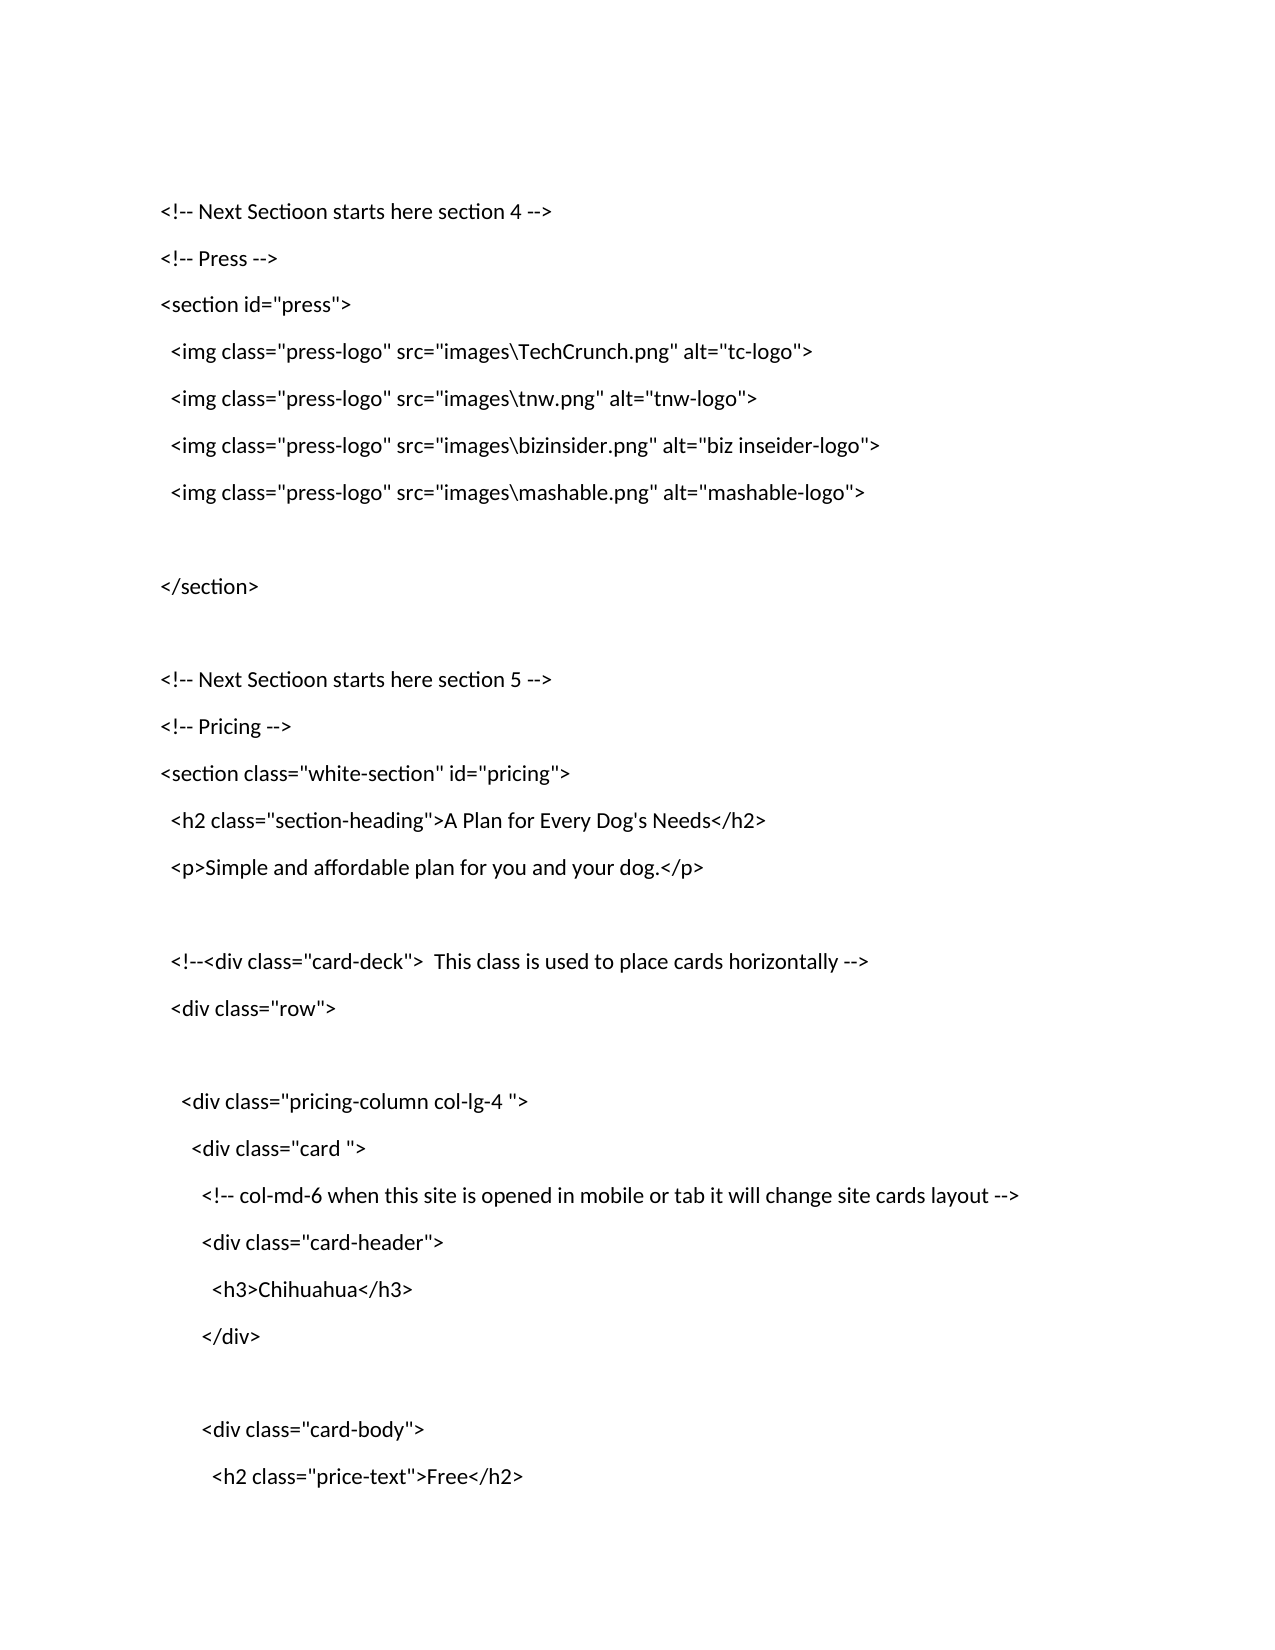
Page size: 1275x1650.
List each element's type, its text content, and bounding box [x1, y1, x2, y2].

text <div class="card "> [150, 1134, 1125, 1162]
text <!-- Pricing --> [150, 712, 1125, 741]
text <div class="card-header"> [150, 1228, 1125, 1256]
text <img class="press-logo" src="images\bizinsider.png" alt="biz inseider-logo"> [150, 431, 1125, 459]
text <div class="row"> [150, 994, 1125, 1022]
text <p>Simple and affordable plan for you and your dog.</p> [150, 853, 1125, 881]
text <section id="press"> [150, 291, 1125, 319]
text <!-- Next Sectioon starts here section 4 --> [150, 197, 1125, 225]
text <h2 class="price-text">Free</h2> [150, 1462, 1125, 1491]
text <!-- col-md-6 when this site is opened in mobile or tab it will change site cards layout --> [150, 1181, 1125, 1209]
text <h2 class="section-heading">A Plan for Every Dog's Needs</h2> [150, 806, 1125, 834]
text <!-- Next Sectioon starts here section 5 --> [150, 666, 1125, 694]
text </section> [150, 572, 1125, 600]
text <section class="white-section" id="pricing"> [150, 759, 1125, 787]
text <div class="pricing-column col-lg-4 "> [150, 1087, 1125, 1116]
text <img class="press-logo" src="images\tnw.png" alt="tnw-logo"> [150, 384, 1125, 412]
text <div class="card-body"> [150, 1416, 1125, 1444]
text <!--<div class="card-deck"> This class is used to place cards horizontally --> [150, 947, 1125, 975]
text <h3>Chihuahua</h3> [150, 1275, 1125, 1303]
text </div> [150, 1322, 1125, 1350]
text <img class="press-logo" src="images\TechCrunch.png" alt="tc-logo"> [150, 337, 1125, 366]
text <!-- Press --> [150, 244, 1125, 272]
text <img class="press-logo" src="images\mashable.png" alt="mashable-logo"> [150, 478, 1125, 506]
